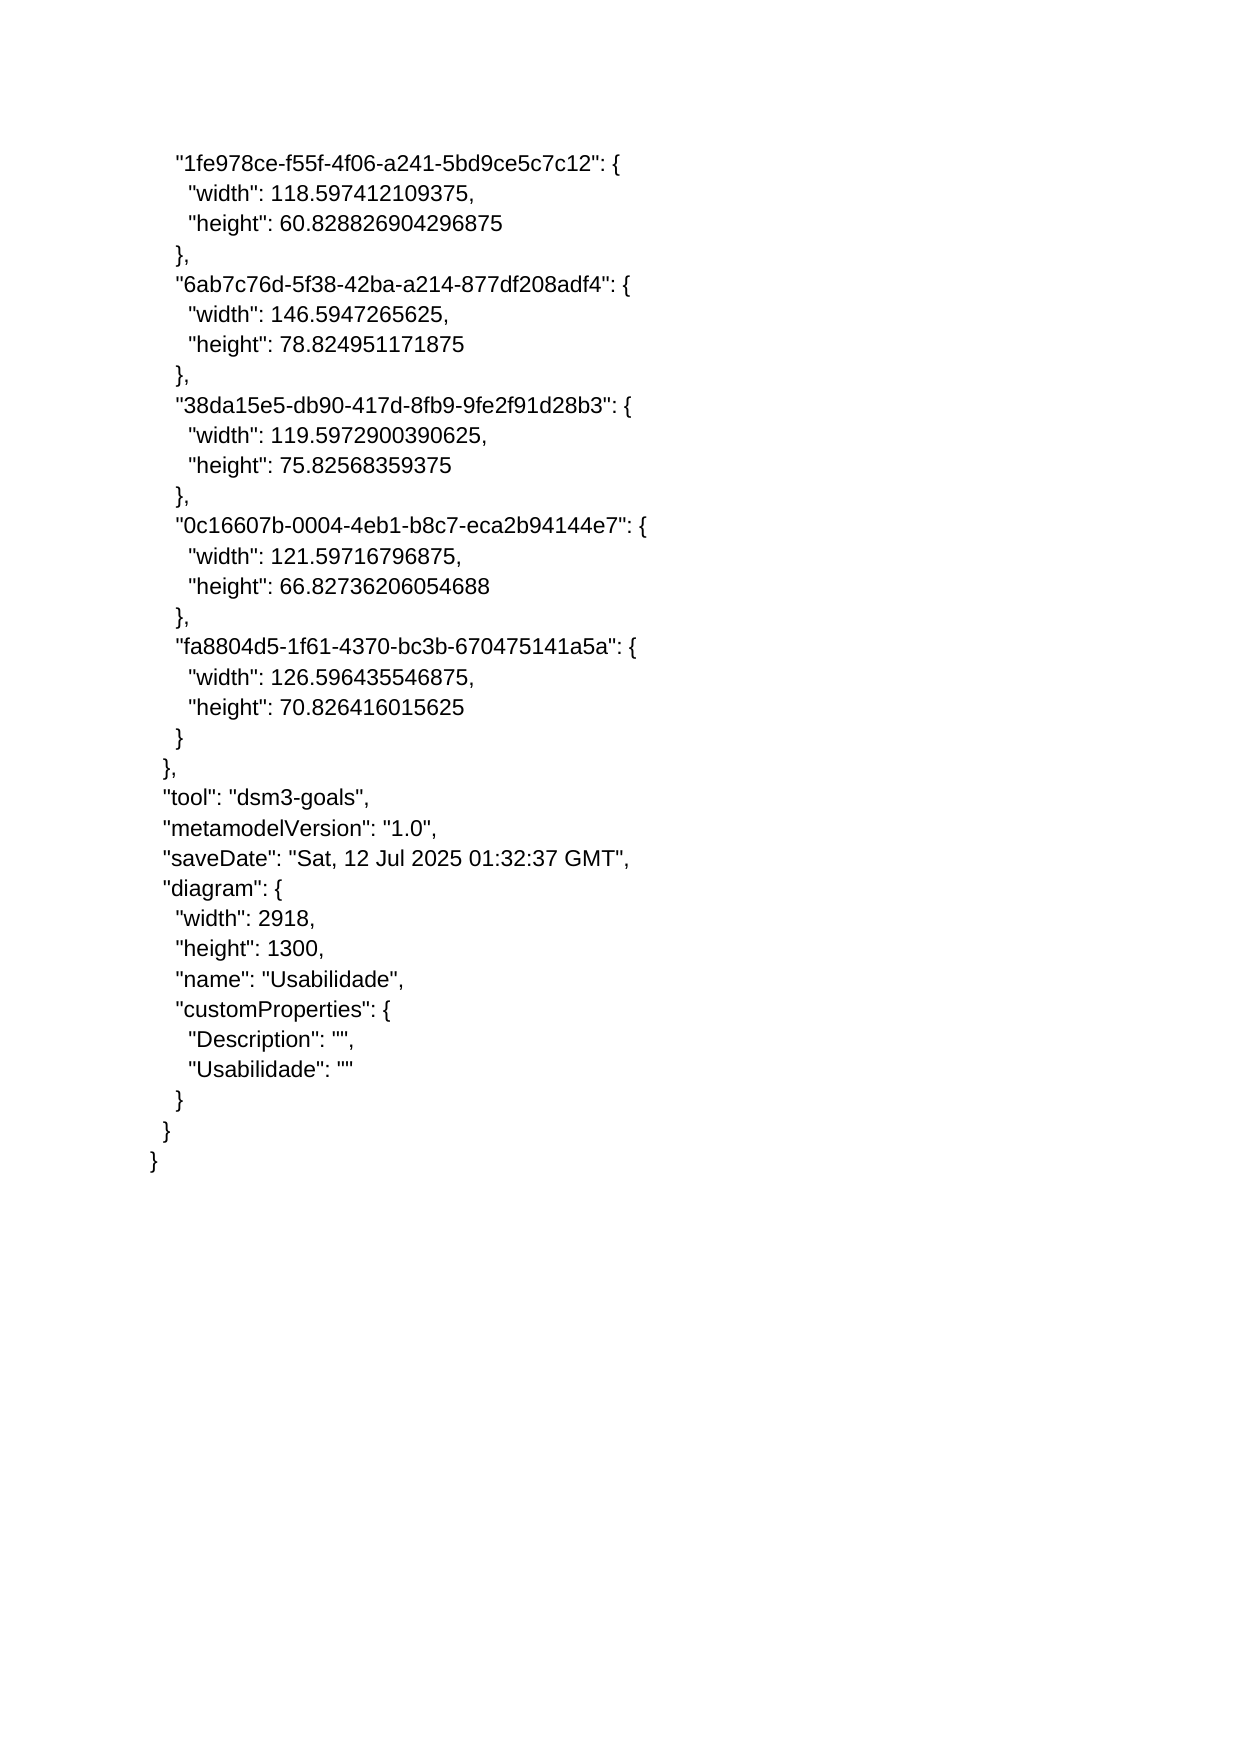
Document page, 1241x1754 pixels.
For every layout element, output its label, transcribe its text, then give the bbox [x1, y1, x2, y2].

text }, [150, 754, 1090, 781]
text "width": 118.597412109375, [150, 180, 1090, 207]
text "diagram": { [150, 875, 1090, 901]
text "height": 60.828826904296875 [150, 210, 1090, 237]
text }, [150, 482, 1090, 509]
text "height": 75.82568359375 [150, 452, 1090, 478]
text "tool": "dsm3-goals", [150, 784, 1090, 811]
text "height": 70.826416015625 [150, 694, 1090, 720]
text "0c16607b-0004-4eb1-b8c7-eca2b94144e7": { [150, 512, 1090, 539]
text } [150, 1147, 1090, 1173]
text } [150, 724, 1090, 750]
text "metamodelVersion": "1.0", [150, 814, 1090, 841]
text "width": 126.596435546875, [150, 663, 1090, 690]
text "6ab7c76d-5f38-42ba-a214-877df208adf4": { [150, 271, 1090, 297]
text "fa8804d5-1f61-4370-bc3b-670475141a5a": { [150, 633, 1090, 660]
text "height": 1300, [150, 935, 1090, 962]
text } [150, 1117, 1090, 1143]
text "width": 2918, [150, 905, 1090, 932]
text "saveDate": "Sat, 12 Jul 2025 01:32:37 GMT", [150, 845, 1090, 871]
text } [150, 1086, 1090, 1113]
text }, [150, 603, 1090, 629]
text "height": 78.824951171875 [150, 331, 1090, 358]
text "38da15e5-db90-417d-8fb9-9fe2f91d28b3": { [150, 392, 1090, 418]
text "1fe978ce-f55f-4f06-a241-5bd9ce5c7c12": { [150, 150, 1090, 176]
text }, [150, 361, 1090, 388]
text "Usabilidade": "" [150, 1056, 1090, 1083]
text "width": 119.5972900390625, [150, 422, 1090, 448]
text "customProperties": { [150, 996, 1090, 1022]
text "width": 121.59716796875, [150, 543, 1090, 569]
text "Description": "", [150, 1026, 1090, 1052]
text "height": 66.82736206054688 [150, 573, 1090, 599]
text }, [150, 241, 1090, 267]
text "name": "Usabilidade", [150, 966, 1090, 992]
text "width": 146.5947265625, [150, 301, 1090, 327]
